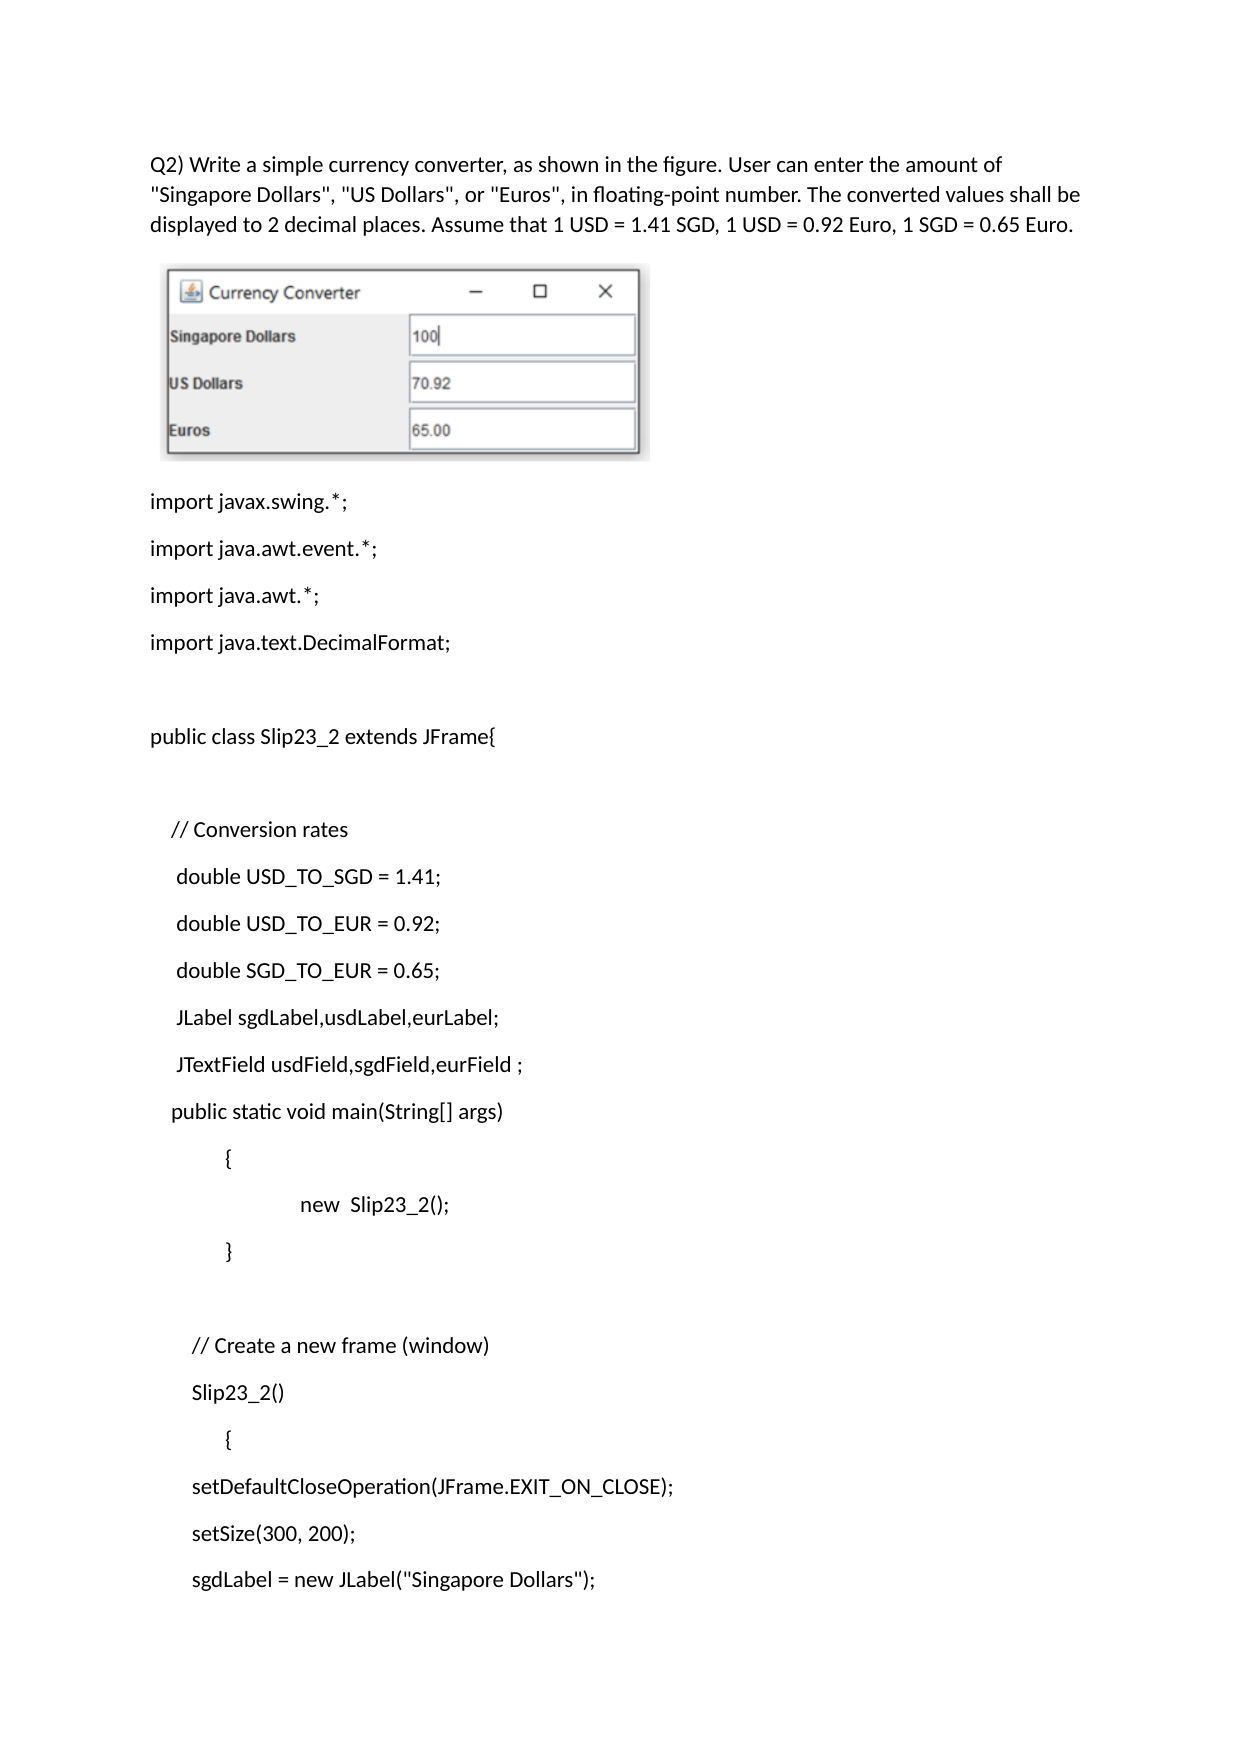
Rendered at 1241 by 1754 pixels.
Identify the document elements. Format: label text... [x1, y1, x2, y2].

text double SGD_TO_EUR = 0.65; [150, 956, 1090, 984]
text { [150, 1144, 1090, 1172]
text Q2) Write a simple currency converter, as shown in the figure. User can enter the amount of "Singapore Dollars", "US Dollars", or "Euros", in floating-point number. The converted values shall be displayed to 2 decimal places. Assume that 1 USD = 1.41 SGD, 1 USD = 0.92 Euro, 1 SGD = 0.65 Euro. [150, 150, 1090, 238]
text import java.awt.*; [150, 581, 1090, 609]
text public class Slip23_2 extends JFrame{ [150, 722, 1090, 750]
text sgdLabel = new JLabel("Singapore Dollars"); [150, 1566, 1090, 1593]
text double USD_TO_EUR = 0.92; [150, 909, 1090, 937]
text import java.awt.event.*; [150, 534, 1090, 562]
text setDefaultCloseOperation(JFrame.EXIT_ON_CLOSE); [150, 1472, 1090, 1500]
text // Conversion rates [150, 816, 1090, 843]
text } [150, 1237, 1090, 1265]
text import java.text.DecimalFormat; [150, 628, 1090, 656]
text setSize(300, 200); [150, 1519, 1090, 1547]
picture [150, 257, 650, 469]
text double USD_TO_SGD = 1.41; [150, 862, 1090, 890]
text new Slip23_2(); [150, 1191, 1090, 1218]
text JTextField usdField,sgdField,eurField ; [150, 1050, 1090, 1078]
text public static void main(String[] args) [150, 1097, 1090, 1125]
text { [150, 1425, 1090, 1453]
text JLabel sgdLabel,usdLabel,eurLabel; [150, 1003, 1090, 1031]
text Slip23_2() [150, 1378, 1090, 1406]
text // Create a new frame (window) [150, 1331, 1090, 1359]
text import javax.swing.*; [150, 487, 1090, 515]
